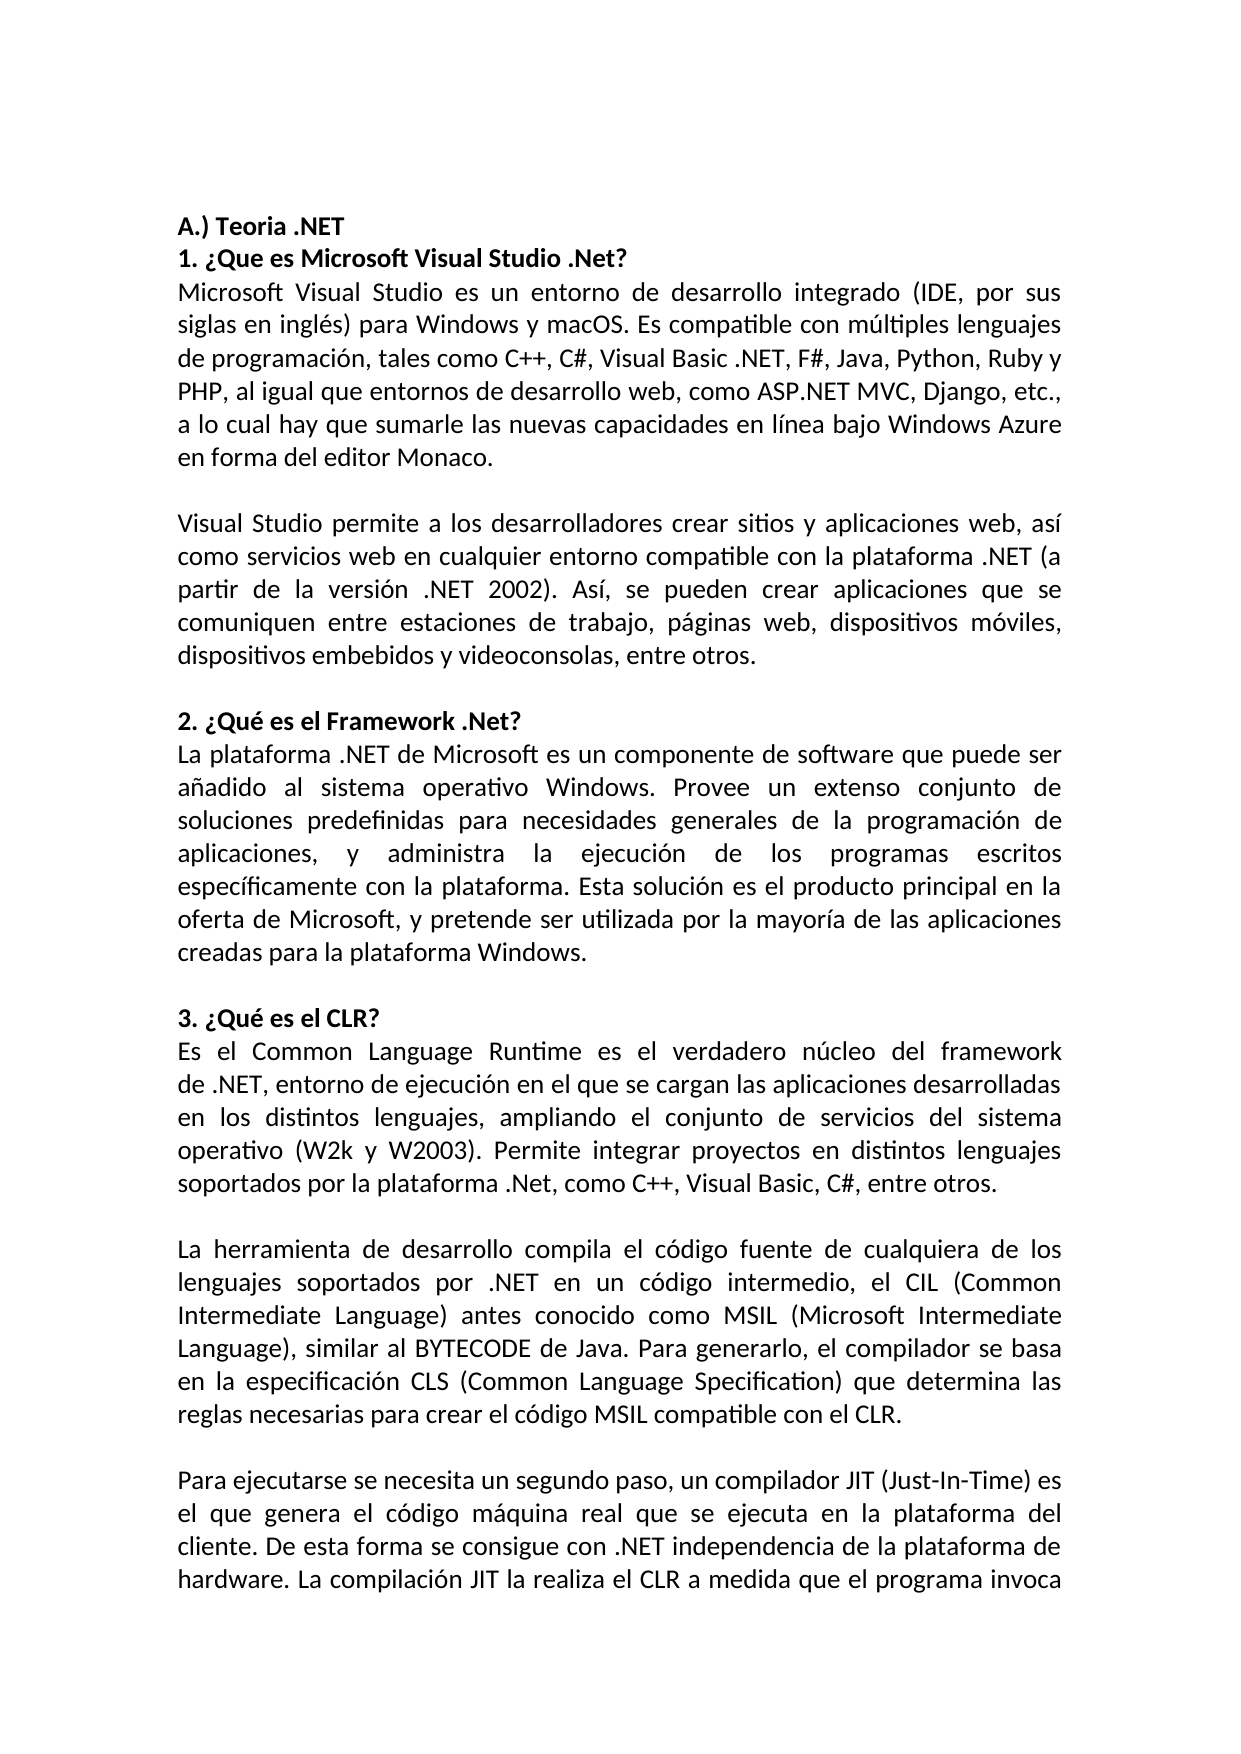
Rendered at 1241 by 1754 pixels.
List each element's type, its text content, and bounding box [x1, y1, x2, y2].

text 1. ¿Que es Microsoft Visual Studio .Net? [177, 242, 1063, 275]
text A.) Teoria .NET [177, 209, 1063, 242]
text 3. ¿Qué es el CLR? [177, 1001, 1063, 1034]
text Microsoft Visual Studio es un entorno de desarrollo integrado (IDE, por sus siglas en inglés) para Windows y macOS. Es compatible con múltiples lenguajes de programación, tales como C++, C#, Visual Basic .NET, F#, Java, Python, Ruby y PHP, al igual que entornos de desarrollo web, como ASP.NET MVC, Django, etc., a lo cual hay que sumarle las nuevas capacidades en línea bajo Windows Azure en forma del editor Monaco. [177, 275, 1063, 473]
text La herramienta de desarrollo compila el código fuente de cualquiera de los lenguajes soportados por .NET en un código intermedio, el CIL (Common Intermediate Language) antes conocido como MSIL (Microsoft Intermediate Language), similar al BYTECODE de Java. Para generarlo, el compilador se basa en la especificación CLS (Common Language Specification) que determina las reglas necesarias para crear el código MSIL compatible con el CLR. [177, 1232, 1063, 1430]
text Visual Studio permite a los desarrolladores crear sitios y aplicaciones web, así como servicios web en cualquier entorno compatible con la plataforma .NET (a partir de la versión .NET 2002). Así, se pueden crear aplicaciones que se comuniquen entre estaciones de trabajo, páginas web, dispositivos móviles, dispositivos embebidos y videoconsolas, entre otros. [177, 506, 1063, 671]
text La plataforma .NET de Microsoft es un componente de software que puede ser añadido al sistema operativo Windows. Provee un extenso conjunto de soluciones predefinidas para necesidades generales de la programación de aplicaciones, y administra la ejecución de los programas escritos específicamente con la plataforma. Esta solución es el producto principal en la oferta de Microsoft, y pretende ser utilizada por la mayoría de las aplicaciones creadas para la plataforma Windows. [177, 737, 1063, 968]
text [177, 1463, 1063, 1596]
text 2. ¿Qué es el Framework .Net? [177, 704, 1063, 737]
text Es el Common Language Runtime es el verdadero núcleo del framework de .NET, entorno de ejecución en el que se cargan las aplicaciones desarrolladas en los distintos lenguajes, ampliando el conjunto de servicios del sistema operativo (W2k y W2003). Permite integrar proyectos en distintos lenguajes soportados por la plataforma .Net, como C++, Visual Basic, C#, entre otros. [177, 1034, 1063, 1199]
